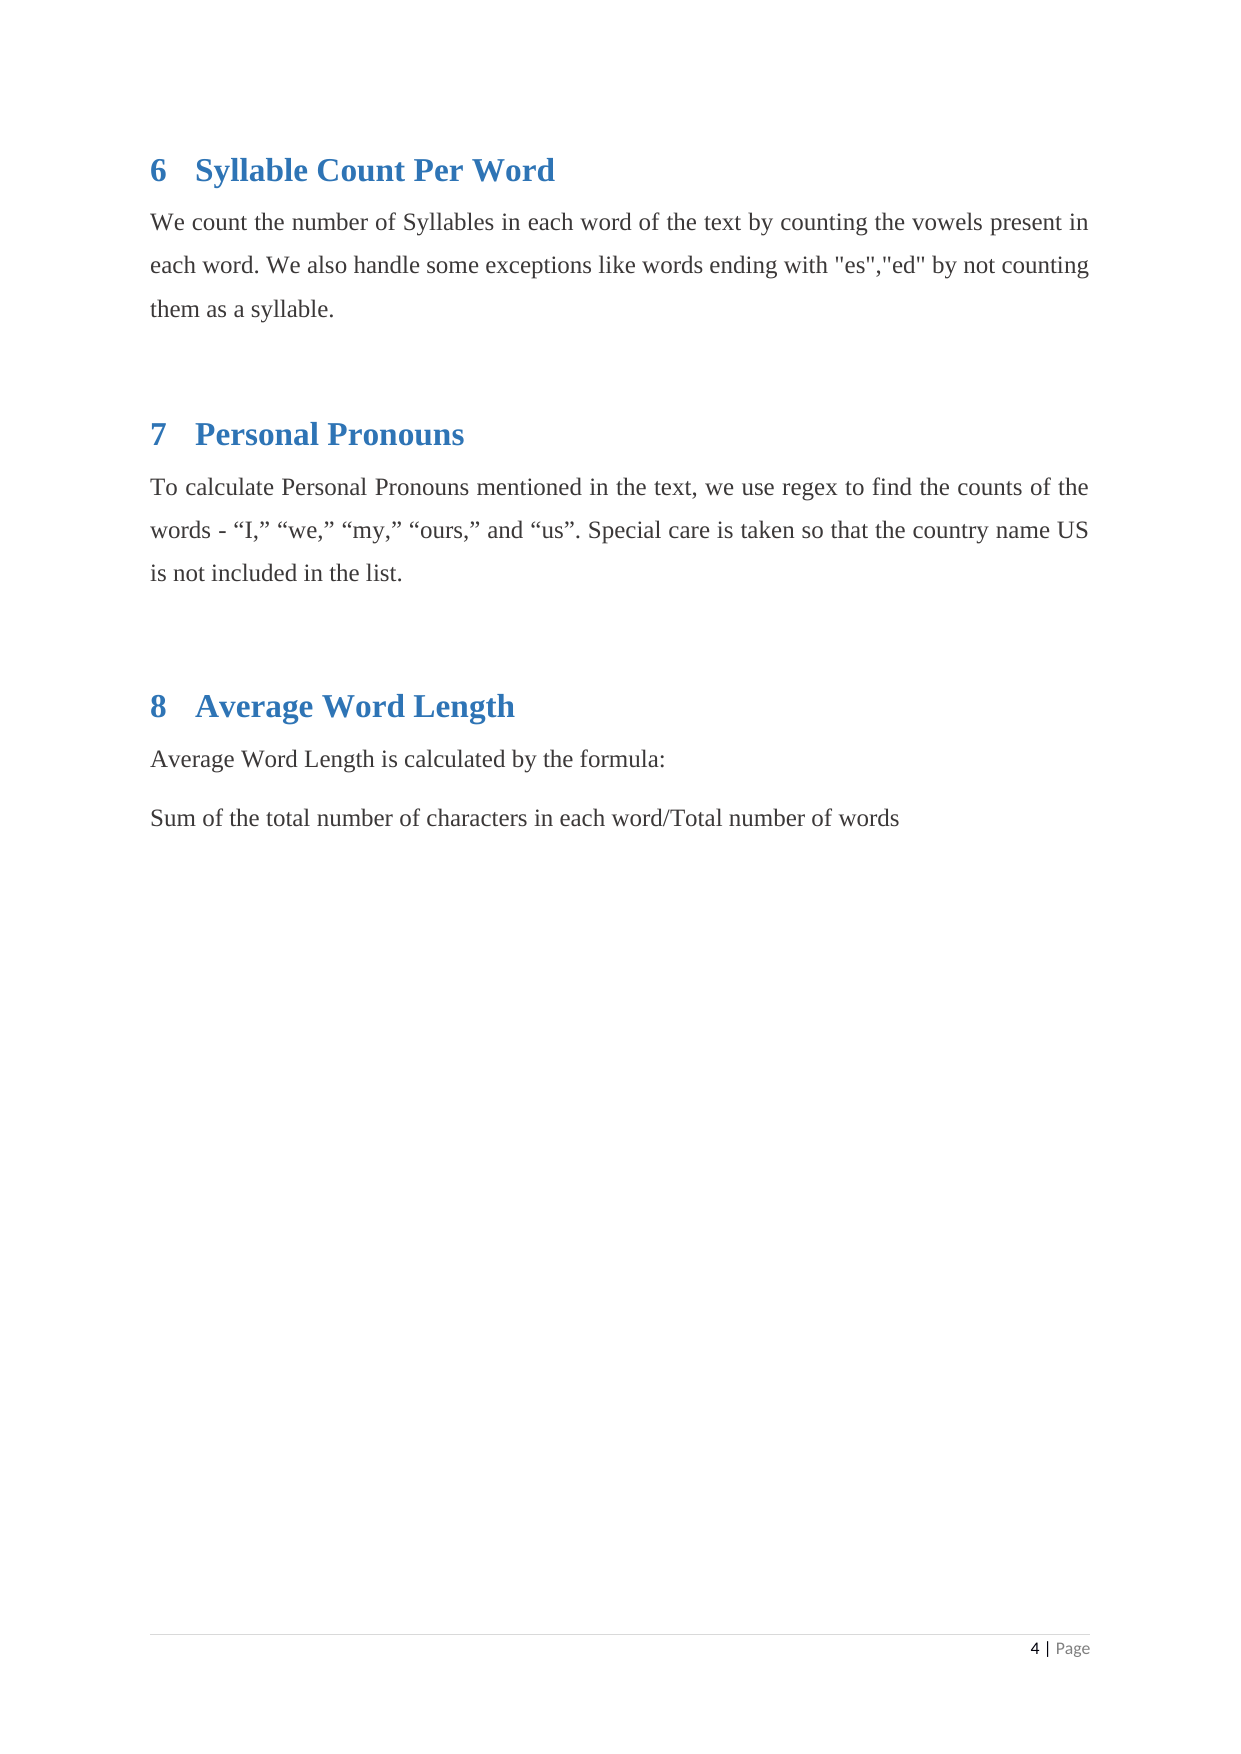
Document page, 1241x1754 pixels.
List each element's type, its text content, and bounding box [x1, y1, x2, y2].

subtitle Syllable Count Per Word [150, 150, 1090, 188]
subtitle Personal Pronouns [150, 414, 1090, 453]
text Average Word Length is calculated by the formula: [150, 744, 1090, 772]
text Sum of the total number of characters in each word/Total number of words [150, 803, 1090, 832]
text To calculate Personal Pronouns mentioned in the text, we use regex to find the counts of the words - “I,” “we,” “my,” “ours,” and “us”. Special care is taken so that the country name US is not included in the list. [150, 472, 1090, 587]
subtitle Average Word Length [150, 686, 1090, 724]
text We count the number of Syllables in each word of the text by counting the vowels present in each word. We also handle some exceptions like words ending with "es","ed" by not counting them as a syllable. [150, 207, 1090, 322]
